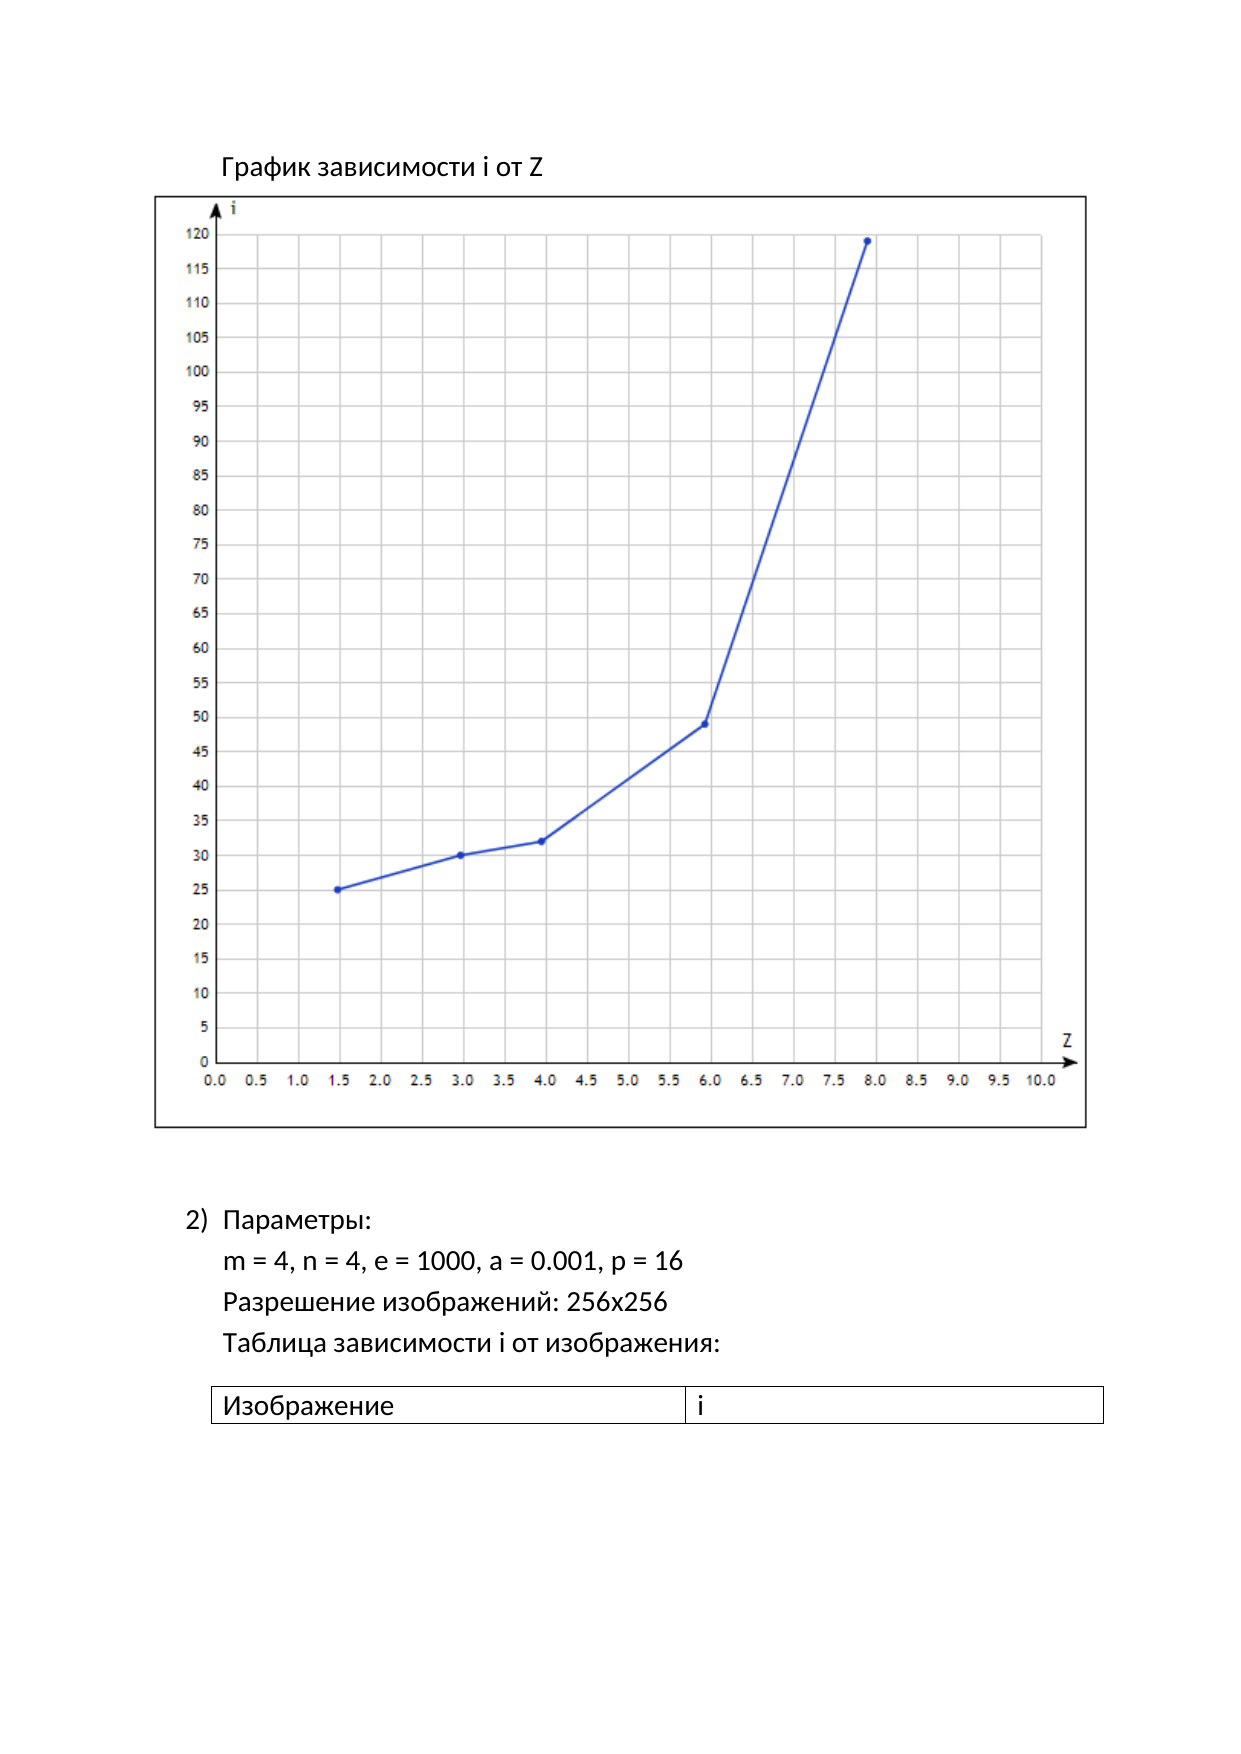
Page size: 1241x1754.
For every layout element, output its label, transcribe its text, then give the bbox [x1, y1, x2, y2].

list Параметры: [185, 1201, 1093, 1237]
list Таблица зависимости i от изображения: [223, 1324, 1093, 1360]
list m = 4, n = 4, e = 1000, a = 0.001, p = 16 [223, 1242, 1093, 1278]
text График зависимости i от Z [148, 148, 1093, 187]
table_header i [686, 1387, 1103, 1423]
picture [147, 187, 1093, 1136]
table_header Изображение [212, 1387, 685, 1423]
list Разрешение изображений: 256x256 [223, 1283, 1093, 1319]
